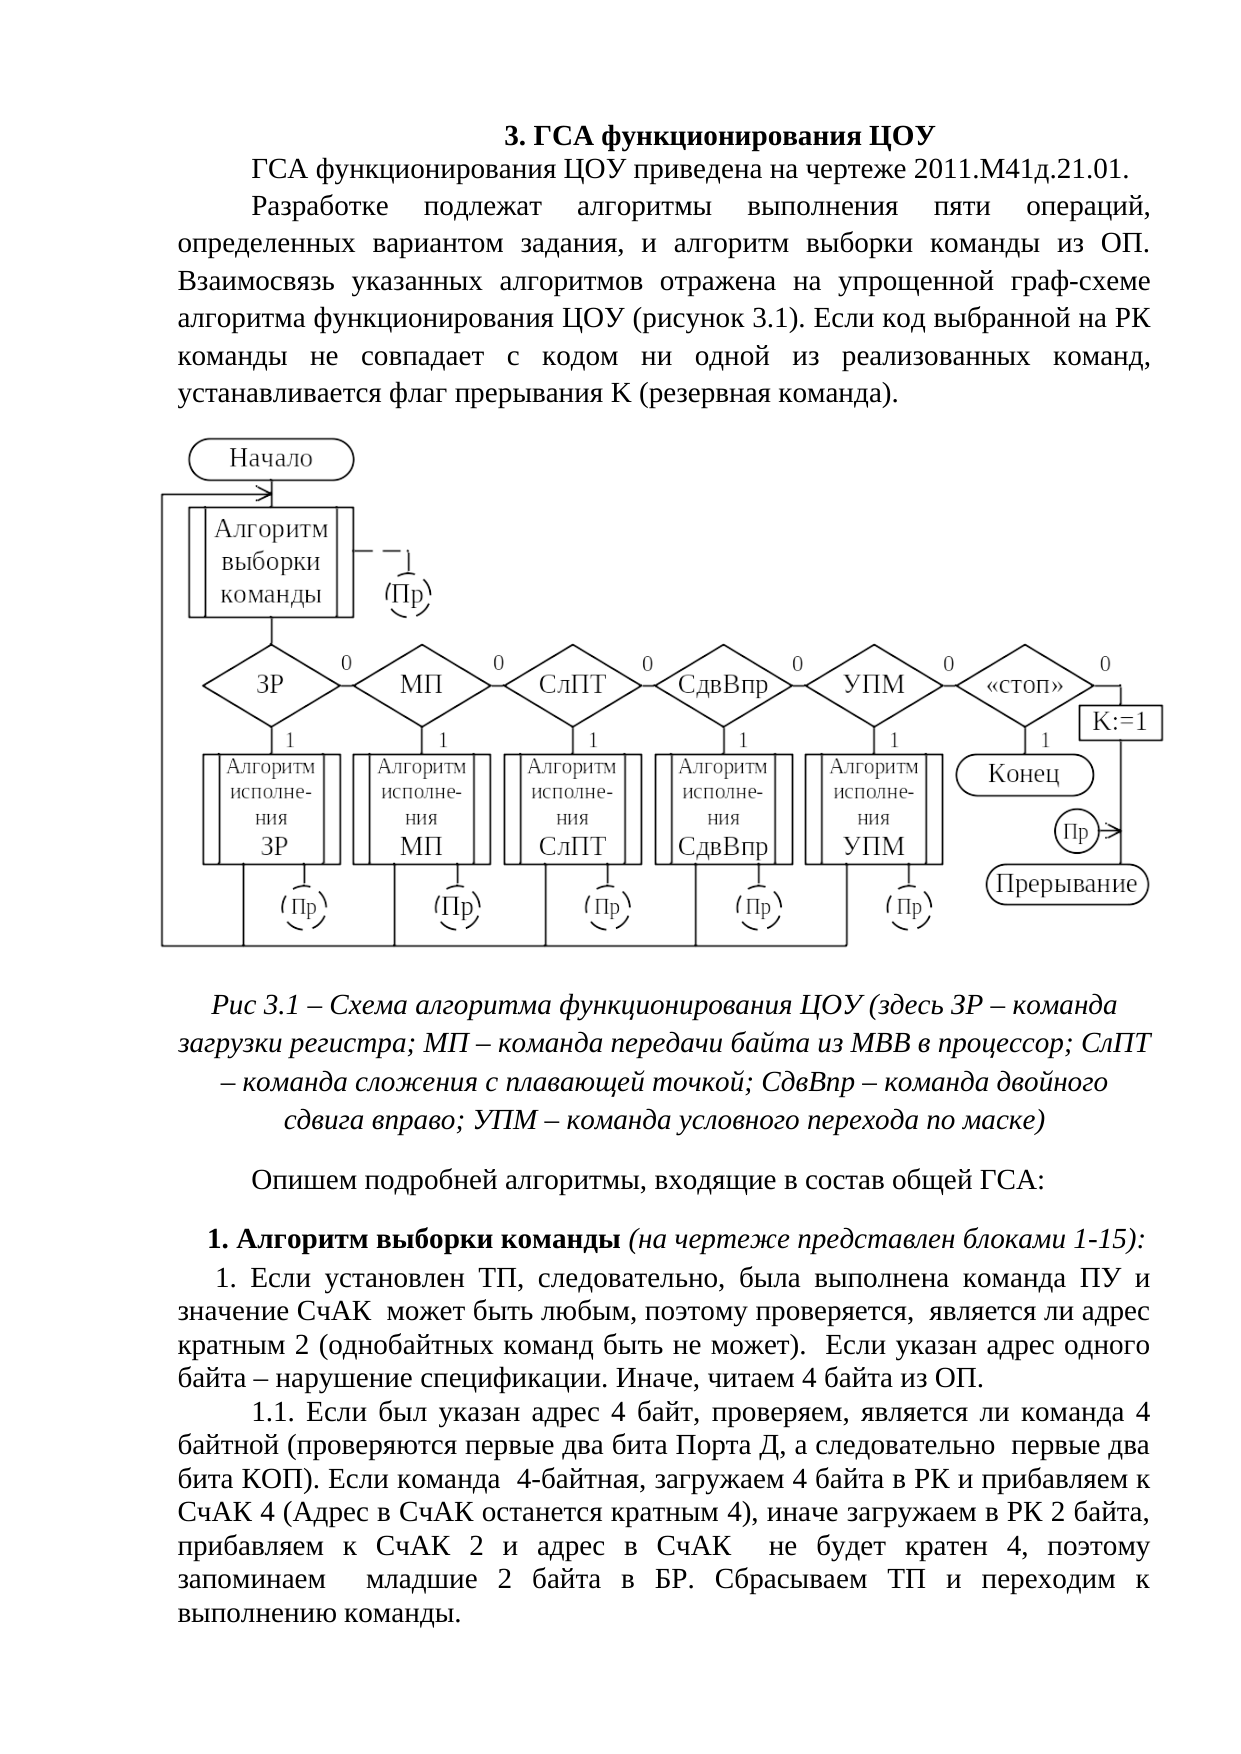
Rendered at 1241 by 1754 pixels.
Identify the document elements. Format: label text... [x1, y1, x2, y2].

list Алгоритм выборки команды (на чертеже представлен блоками 1-15): [207, 1221, 1152, 1255]
text 1. Если установлен ТП, следовательно, была выполнена команда ПУ и значение СчАК может быть любым, поэтому проверяется, является ли адрес кратным 2 (однобайтных команд быть не может). Если указан адрес одного байта – нарушение спецификации. Иначе, читаем 4 байта из ОП. [177, 1260, 1152, 1394]
text ГСА функционирования ЦОУ приведена на чертеже 2011.М41д.21.01. [177, 152, 1152, 185]
text Рис 3.1 – Схема алгоритма функционирования ЦОУ (здесь ЗР – команда загрузки регистра; МП – команда передачи байта из МВВ в процессор; СлПТ – команда сложения с плавающей точкой; СдвВпр – команда двойного сдвига вправо; УПМ – команда условного перехода по маске) [177, 987, 1152, 1136]
text Разработке подлежат алгоритмы выполнения пяти операций, определенных вариантом задания, и алгоритм выборки команды из ОП. Взаимосвязь указанных алгоритмов отражена на упрощенной граф-схеме алгоритма функционирования ЦОУ (рисунок 3.1). Если код выбранной на РК команды не совпадает с кодом ни одной из реализованных команд, устанавливается флаг прерывания K (резервная команда). [177, 185, 1152, 410]
text 3. ГСА функционирования ЦОУ [288, 118, 1152, 152]
text Опишем подробней алгоритмы, входящие в состав общей ГСА: [177, 1162, 1152, 1195]
text 1.1. Если был указан адрес 4 байт, проверяем, является ли команда 4 байтной (проверяются первые два бита Порта Д, а следовательно первые два бита КОП). Если команда 4-байтная, загружаем 4 байта в РК и прибавляем к СчАК 4 (Адрес в СчАК останется кратным 4), иначе загружаем в РК 2 байта, прибавляем к СчАК 2 и адрес в СчАК не будет кратен 4, поэтому запоминаем младшие 2 байта в БР. Сбрасываем ТП и переходим к выполнению команды. [177, 1394, 1152, 1629]
